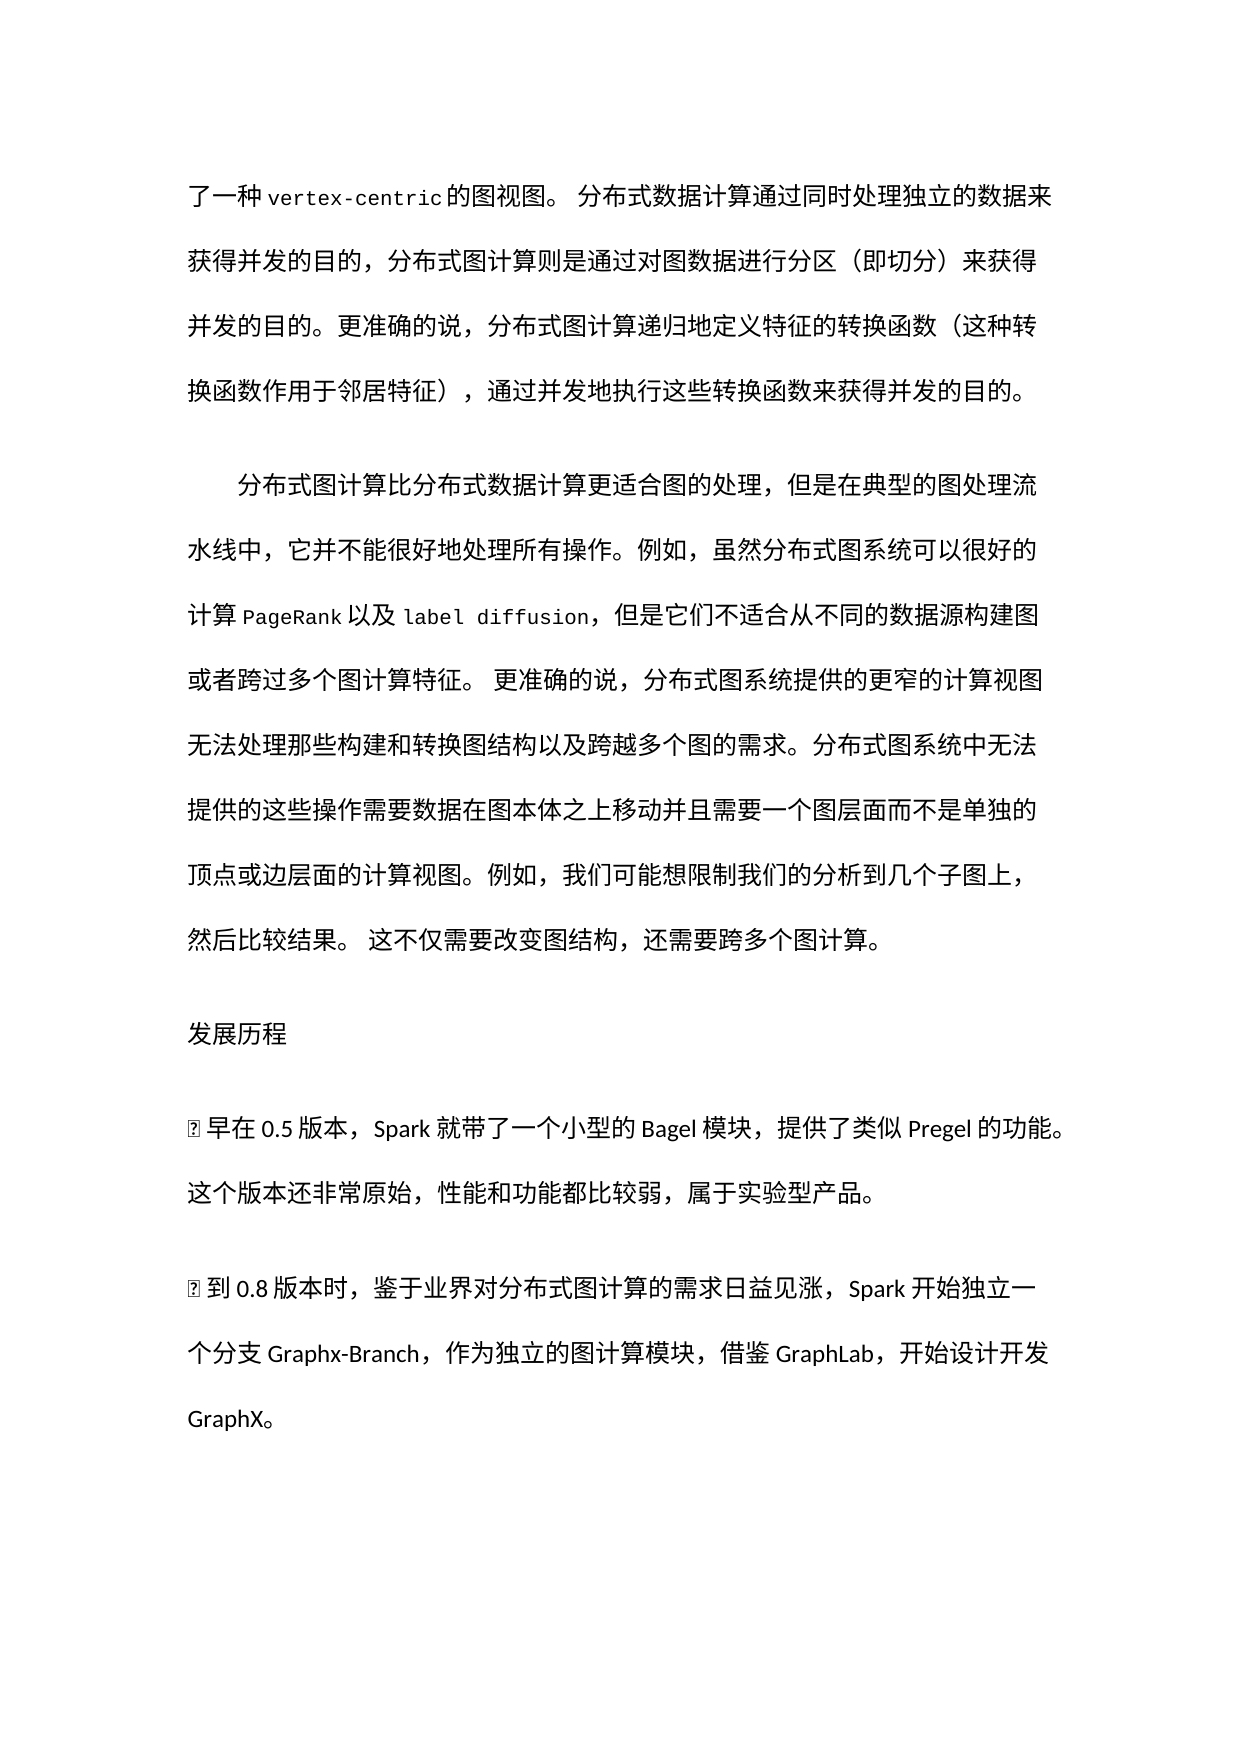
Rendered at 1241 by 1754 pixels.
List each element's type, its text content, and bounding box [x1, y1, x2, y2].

text 发展历程 [187, 1000, 1053, 1065]
text  早在 0.5 版本，Spark 就带了一个小型的Bagel 模块，提供了类似 Pregel 的功能。这个版本还非常原始，性能和功能都比较弱，属于实验型产品。 [187, 1094, 1053, 1224]
text  到 0.8 版本时，鉴于业界对分布式图计算的需求日益见涨，Spark 开始独立一个分支Graphx-Branch，作为独立的图计算模块，借鉴 GraphLab，开始设计开发 GraphX。 [187, 1254, 1053, 1449]
text 分布式图计算比分布式数据计算更适合图的处理，但是在典型的图处理流水线中，它并不能很好地处理所有操作。例如，虽然分布式图系统可以很好的计算PageRank以及label diffusion，但是它们不适合从不同的数据源构建图或者跨过多个图计算特征。 更准确的说，分布式图系统提供的更窄的计算视图无法处理那些构建和转换图结构以及跨越多个图的需求。分布式图系统中无法提供的这些操作需要数据在图本体之上移动并且需要一个图层面而不是单独的顶点或边层面的计算视图。例如，我们可能想限制我们的分析到几个子图上，然后比较结果。 这不仅需要改变图结构，还需要跨多个图计算。 [187, 451, 1053, 971]
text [187, 162, 1053, 422]
